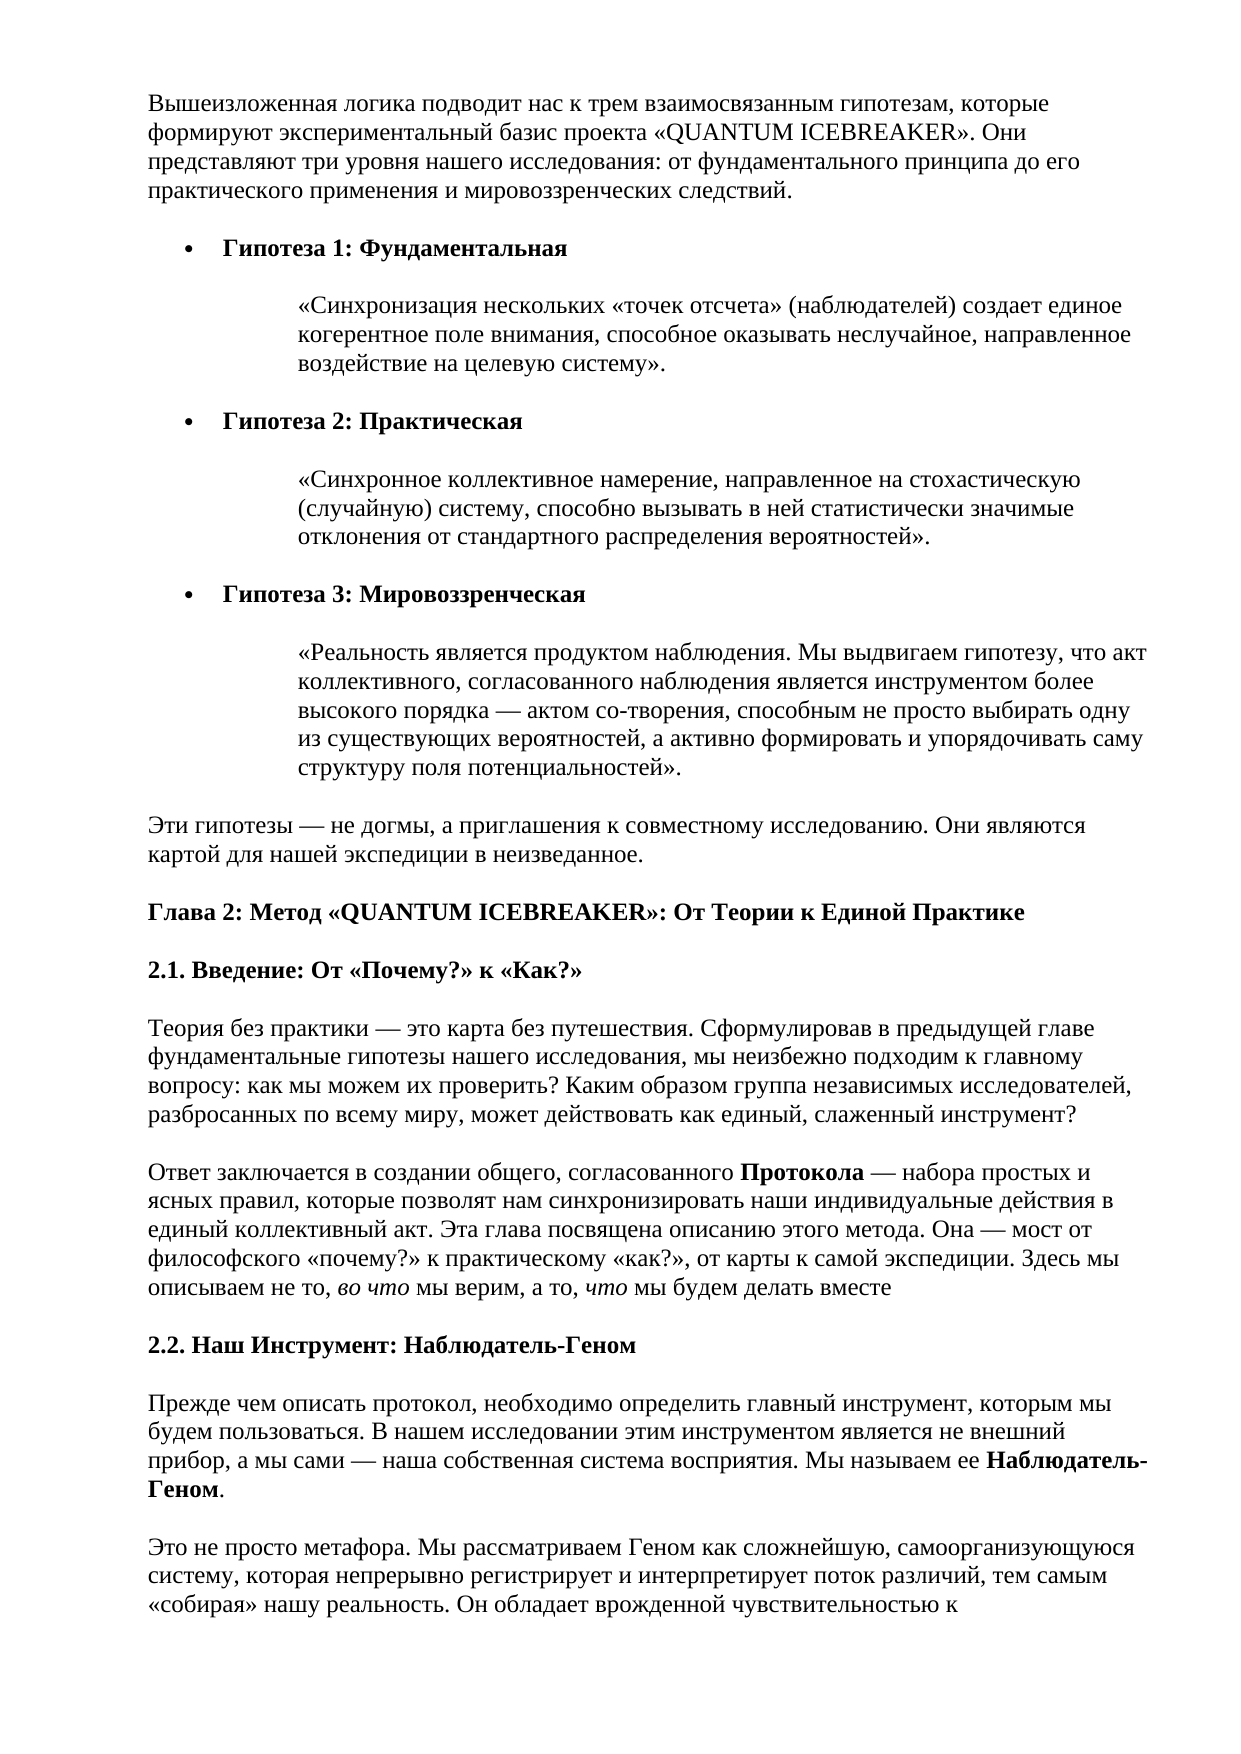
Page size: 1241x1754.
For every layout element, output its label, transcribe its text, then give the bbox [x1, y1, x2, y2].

text «Синхронное коллективное намерение, направленное на стохастическую (случайную) систему, способно вызывать в ней статистически значимые отклонения от стандартного распределения вероятностей». [298, 464, 1152, 550]
text Вышеизложенная логика подводит нас к трем взаимосвязанным гипотезам, которые формируют экспериментальный базис проекта «QUANTUM ICEBREAKER». Они представляют три уровня нашего исследования: от фундаментального принципа до его практического применения и мировоззренческих следствий. [148, 88, 1152, 203]
text 2.2. Наш Инструмент: Наблюдатель-Геном [148, 1330, 1152, 1358]
list Гипотеза 3: Мировоззренческая [185, 579, 1152, 608]
list Гипотеза 2: Практическая [185, 406, 1152, 435]
text «Синхронизация нескольких «точек отсчета» (наблюдателей) создает единое когерентное поле внимания, способное оказывать неслучайное, направленное воздействие на целевую систему». [298, 291, 1152, 377]
text Глава 2: Метод «QUANTUM ICEBREAKER»: От Теории к Единой Практике [148, 897, 1152, 926]
list Гипотеза 1: Фундаментальная [185, 233, 1152, 261]
text 2.1. Введение: От «Почему?» к «Как?» [148, 955, 1152, 983]
text Теория без практики — это карта без путешествия. Сформулировав в предыдущей главе фундаментальные гипотезы нашего исследования, мы неизбежно подходим к главному вопросу: как мы можем их проверить? Каким образом группа независимых исследователей, разбросанных по всему миру, может действовать как единый, слаженный инструмент? [148, 1013, 1152, 1128]
text «Реальность является продуктом наблюдения. Мы выдвигаем гипотезу, что акт коллективного, согласованного наблюдения является инструментом более высокого порядка — актом со-творения, способным не просто выбирать одну из существующих вероятностей, а активно формировать и упорядочивать саму структуру поля потенциальностей». [298, 637, 1152, 781]
text Прежде чем описать протокол, необходимо определить главный инструмент, которым мы будем пользоваться. В нашем исследовании этим инструментом является не внешний прибор, а мы сами — наша собственная система восприятия. Мы называем ее Наблюдатель-Геном. [148, 1388, 1152, 1503]
text Ответ заключается в создании общего, согласованного Протокола — набора простых и ясных правил, которые позволят нам синхронизировать наши индивидуальные действия в единый коллективный акт. Эта глава посвящена описанию этого метода. Она — мост от философского «почему?» к практическому «как?», от карты к самой экспедиции. Здесь мы описываем не то, во что мы верим, а то, что мы будем делать вместе [148, 1157, 1152, 1301]
text Эти гипотезы — не догмы, а приглашения к совместному исследованию. Они являются картой для нашей экспедиции в неизведанное. [148, 810, 1152, 868]
